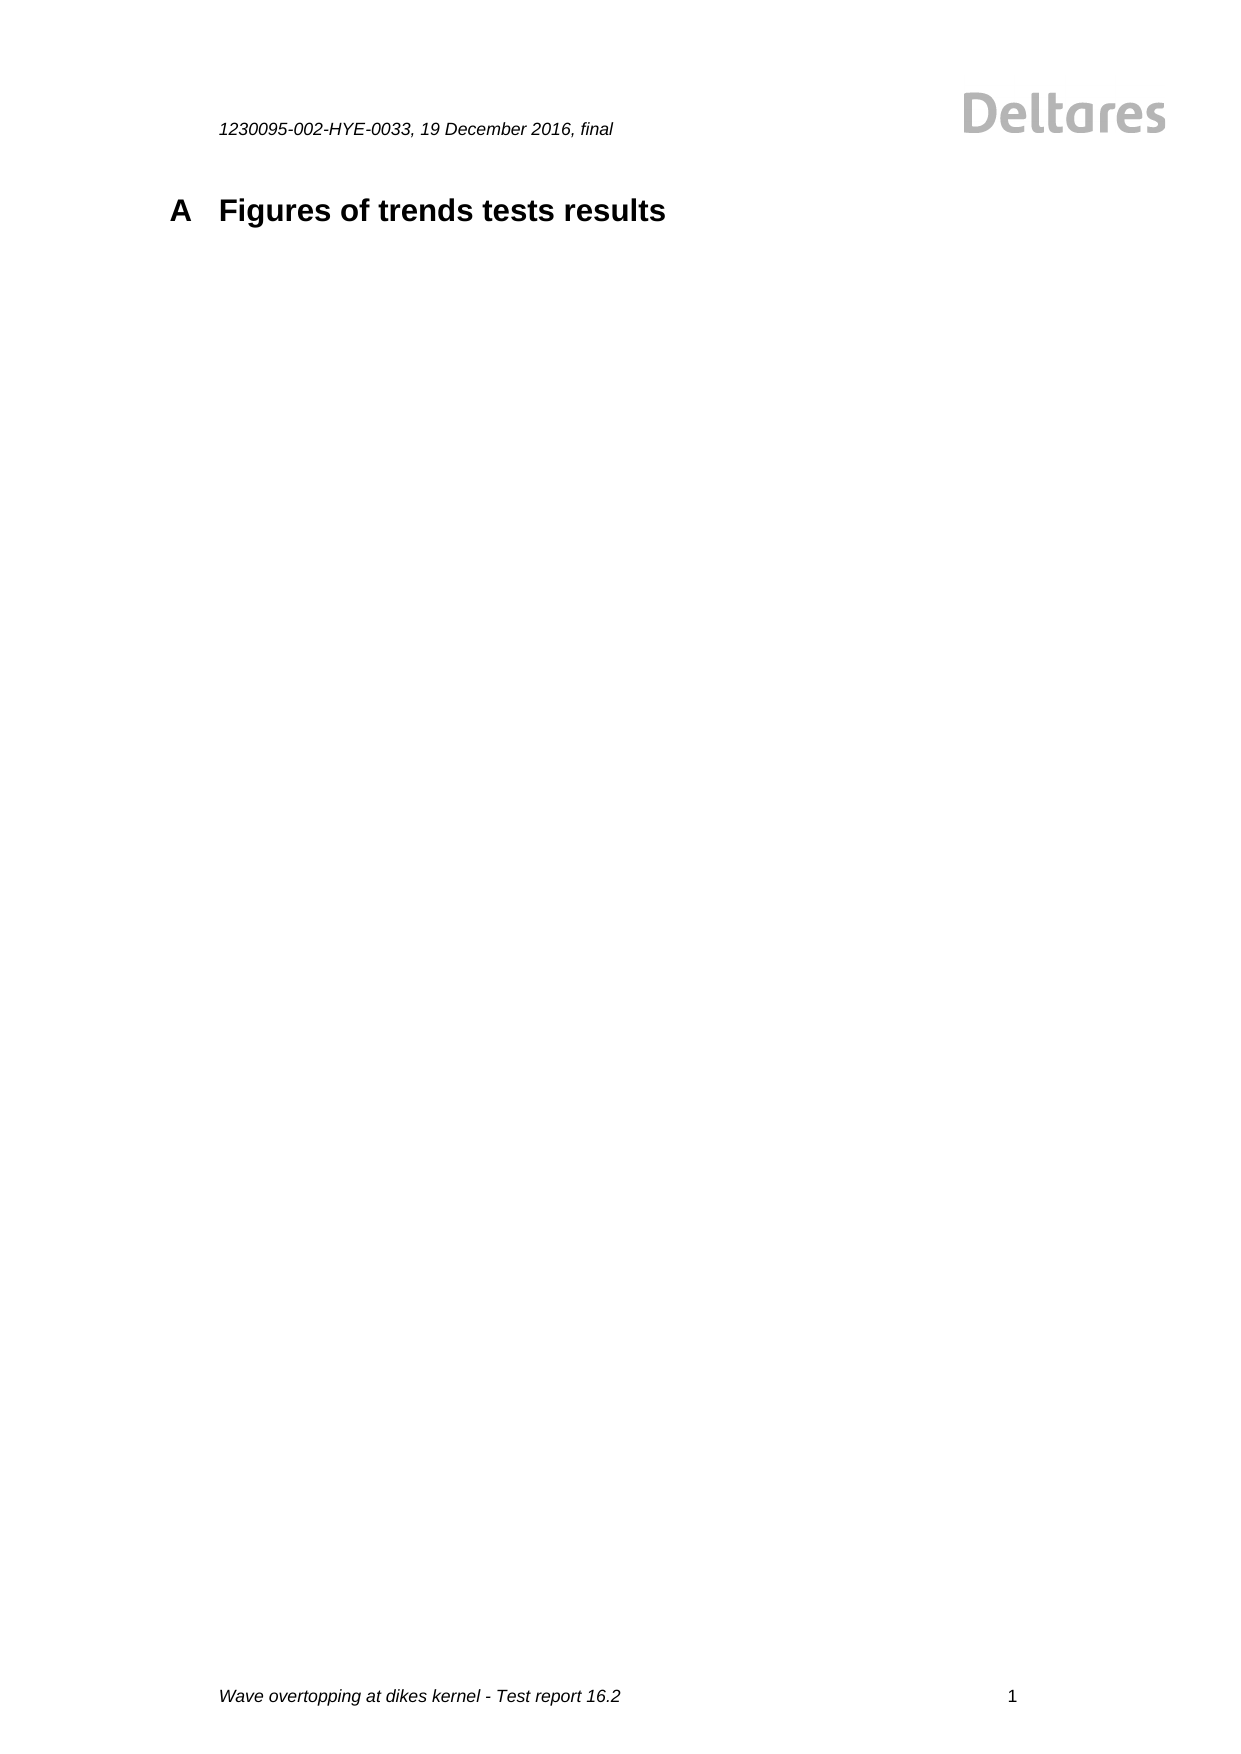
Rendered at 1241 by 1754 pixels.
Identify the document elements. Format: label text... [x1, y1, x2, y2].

picture [964, 75, 1166, 133]
subtitle Figures of trends tests results [192, 192, 1126, 228]
